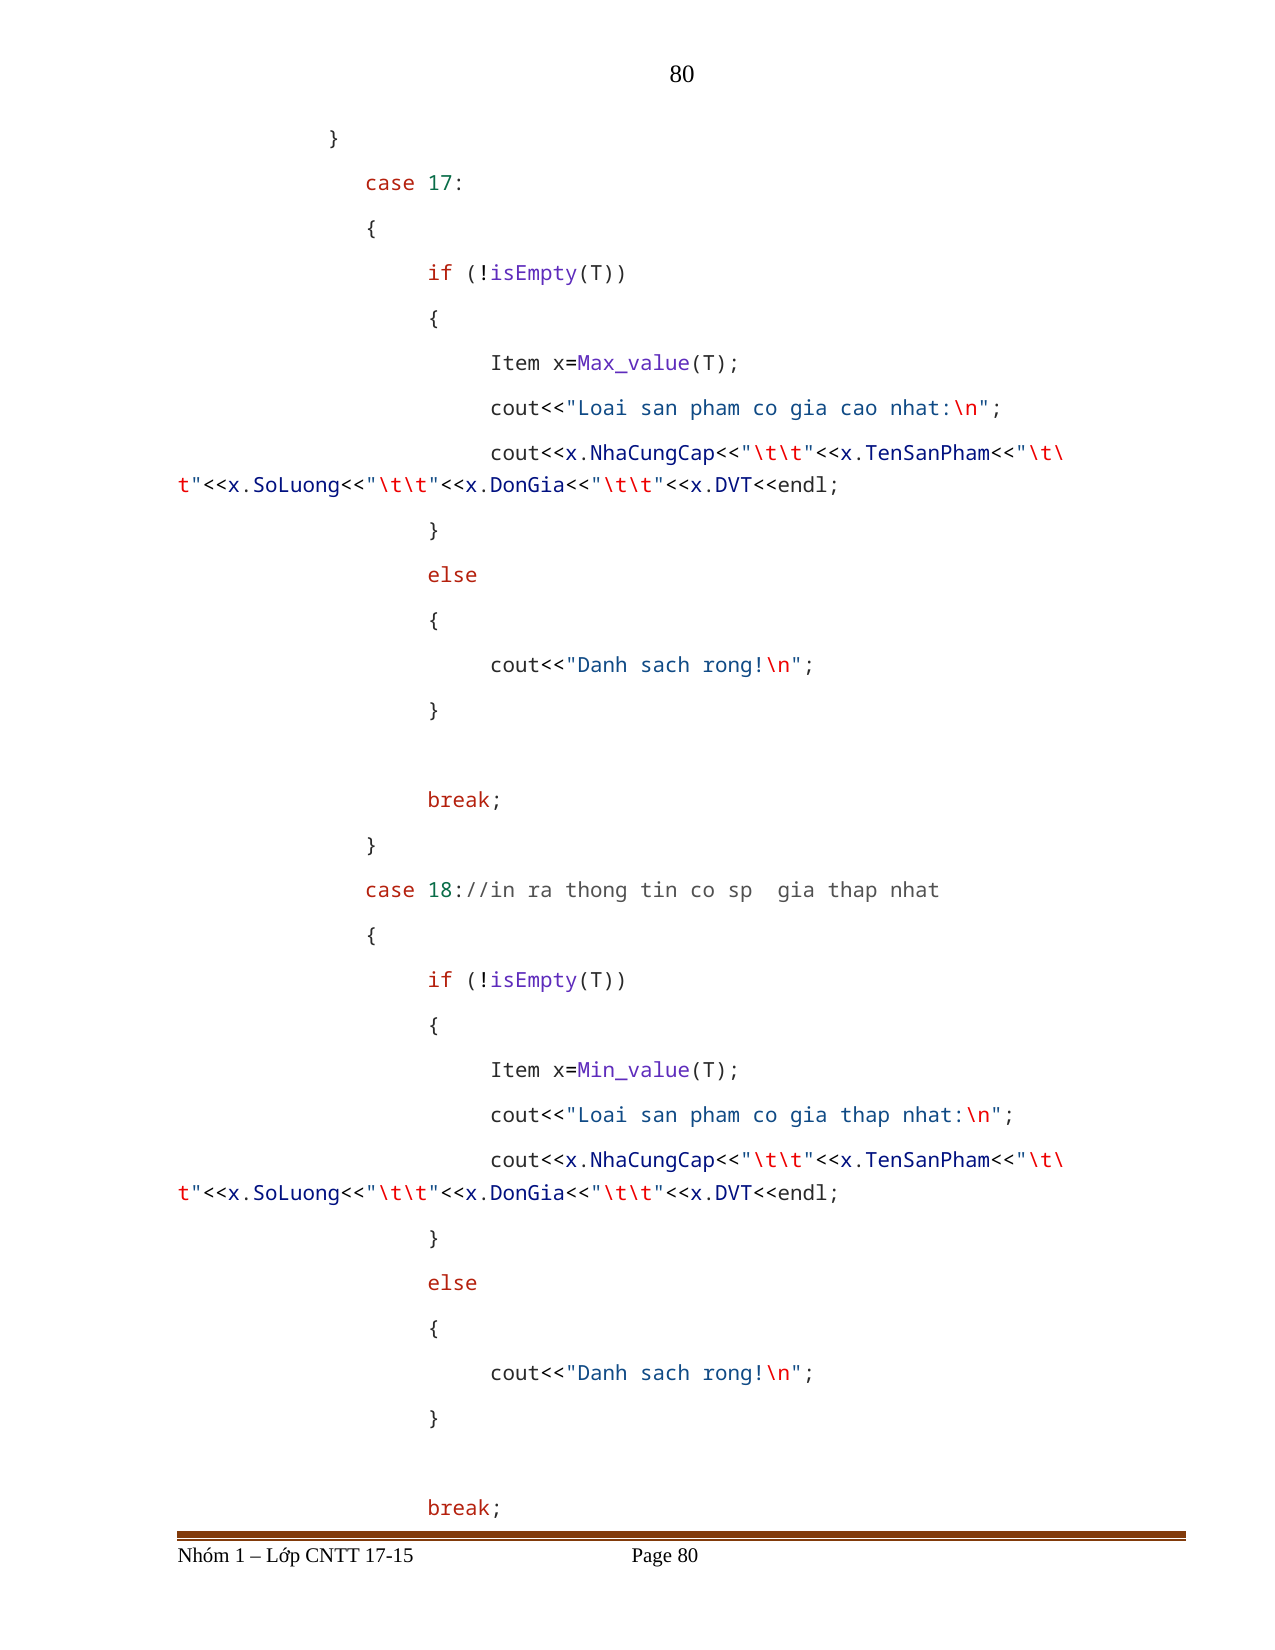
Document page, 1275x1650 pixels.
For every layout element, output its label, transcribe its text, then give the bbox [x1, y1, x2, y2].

text } [177, 1398, 1186, 1431]
text cout<<"Danh sach rong!\n"; [177, 646, 1186, 678]
text { [177, 1006, 1186, 1038]
text } [177, 511, 1186, 543]
text cout<<"Loai san pham co gia thap nhat:\n"; [177, 1096, 1186, 1128]
text if (!isEmpty(T)) [177, 961, 1186, 993]
text { [177, 1308, 1186, 1341]
text else [177, 1263, 1186, 1296]
text { [177, 208, 1186, 241]
text cout<<x.NhaCungCap<<"\t\t"<<x.TenSanPham<<"\t\t"<<x.SoLuong<<"\t\t"<<x.DonGia<<"\t\t"<<x.DVT<<endl; [177, 433, 1186, 498]
text break; [177, 1488, 1186, 1521]
text if (!isEmpty(T)) [177, 253, 1186, 286]
text case 18://in ra thong tin co sp gia thap nhat [177, 871, 1186, 903]
text } [177, 826, 1186, 858]
text cout<<"Danh sach rong!\n"; [177, 1353, 1186, 1386]
text Item x=Min_value(T); [177, 1051, 1186, 1083]
text { [177, 601, 1186, 633]
text break; [177, 781, 1186, 813]
text case 17: [177, 163, 1186, 196]
text cout<<x.NhaCungCap<<"\t\t"<<x.TenSanPham<<"\t\t"<<x.SoLuong<<"\t\t"<<x.DonGia<<"\t\t"<<x.DVT<<endl; [177, 1141, 1186, 1206]
text else [177, 556, 1186, 588]
text { [177, 298, 1186, 331]
text } [177, 1218, 1186, 1251]
text Item x=Max_value(T); [177, 343, 1186, 376]
text } [177, 691, 1186, 723]
text { [177, 916, 1186, 948]
text cout<<"Loai san pham co gia cao nhat:\n"; [177, 388, 1186, 421]
text } [177, 118, 1186, 151]
